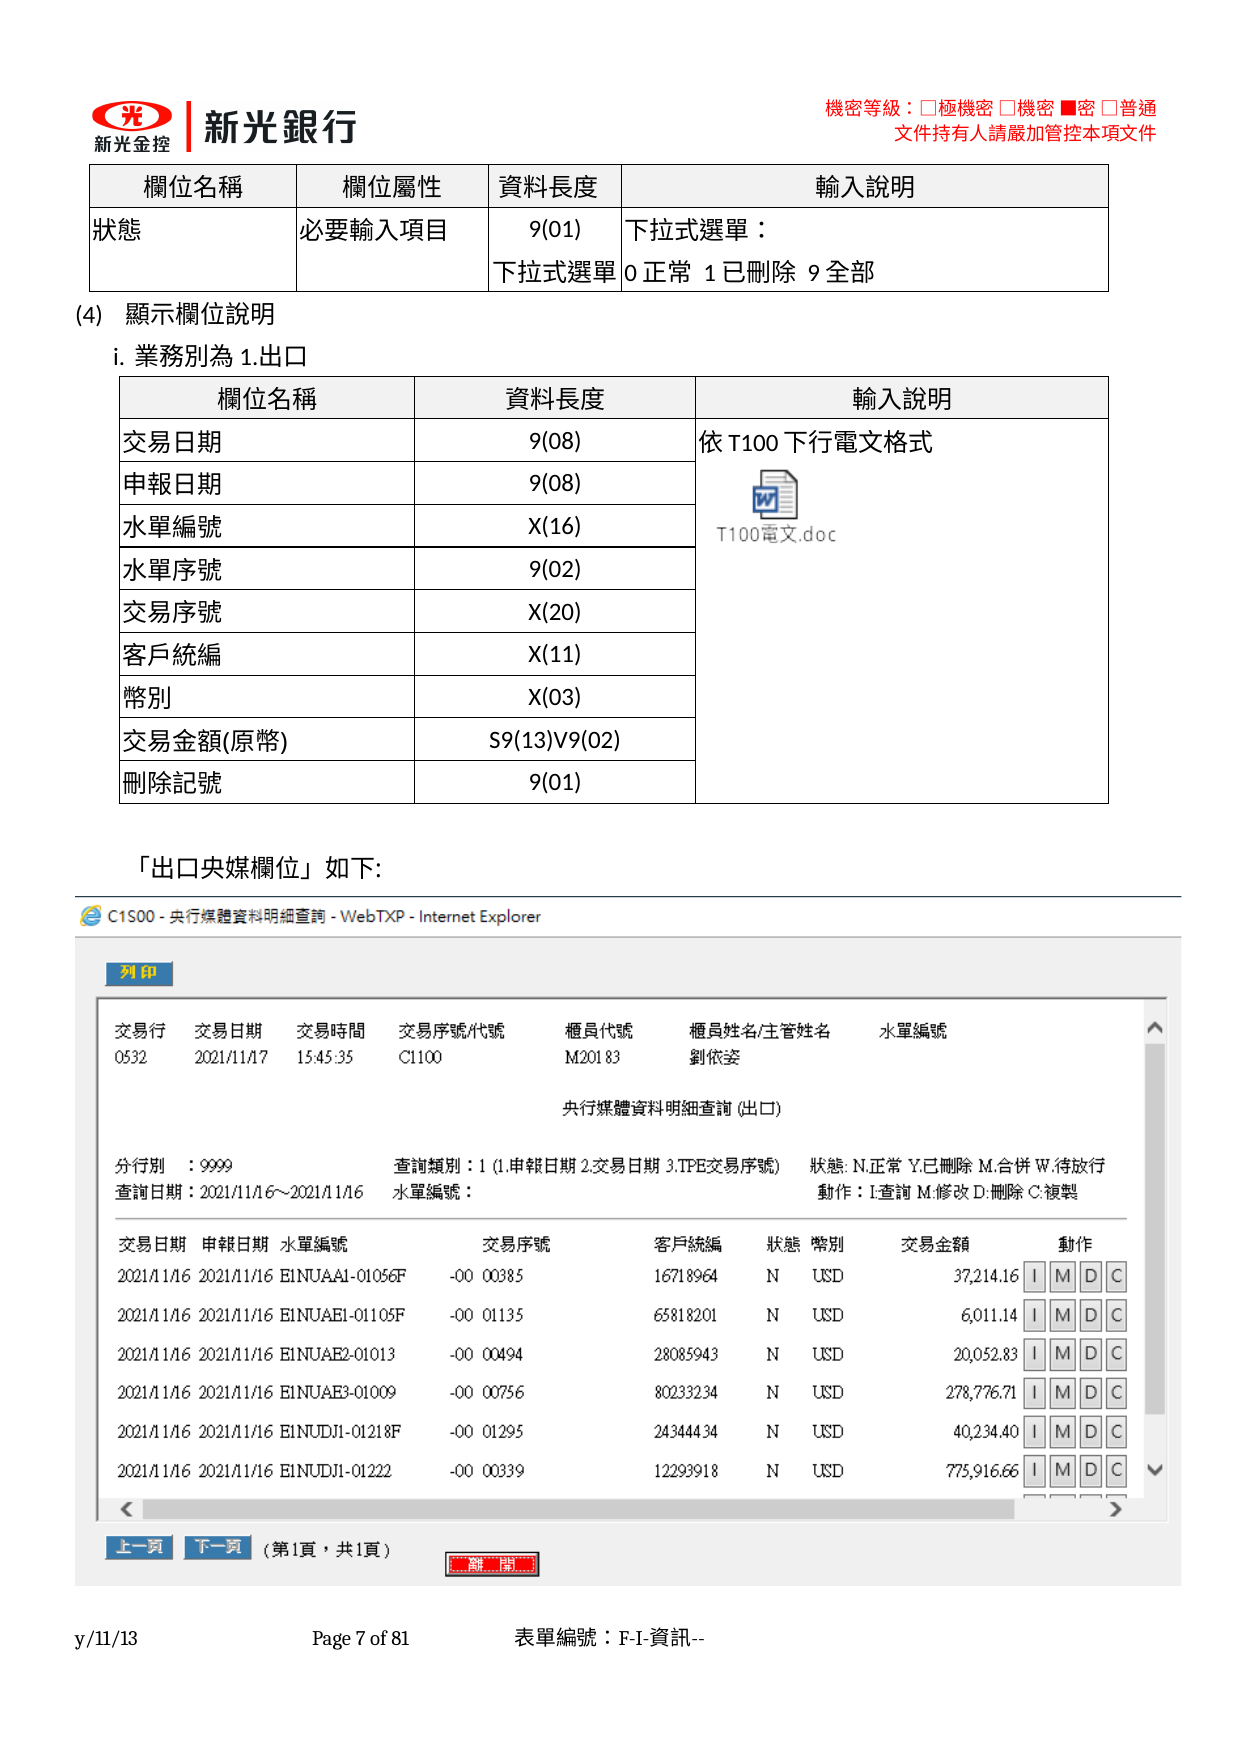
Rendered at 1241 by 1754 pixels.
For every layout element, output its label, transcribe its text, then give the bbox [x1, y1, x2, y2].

table_cell 必要輸入項目 [297, 208, 488, 291]
table_header 欄位名稱 [120, 377, 414, 418]
list 顯示欄位說明 [75, 292, 1182, 334]
table_cell 9(01) [415, 761, 695, 803]
table_cell 依T100下行電文格式 [696, 419, 1108, 803]
table_cell 交易日期 [120, 419, 414, 461]
table_cell X(03) [415, 676, 695, 717]
table_cell X(11) [415, 633, 695, 674]
picture [75, 896, 1182, 1586]
table_cell 水單序號 [120, 548, 414, 589]
table_cell 刪除記號 [120, 761, 414, 803]
table_header 資料長度 [415, 377, 695, 418]
table_cell 交易序號 [120, 590, 414, 632]
table_header 欄位屬性 [297, 165, 488, 207]
table_cell 幣別 [120, 676, 414, 717]
table_cell 9(08) [415, 419, 695, 461]
list 業務別為1.出口 [125, 334, 1182, 376]
table_cell S9(13)V9(02) [415, 718, 695, 760]
table_cell 客戶統編 [120, 633, 414, 674]
table_cell X(16) [415, 505, 695, 546]
table_cell 下拉式選單： 0正常 1已刪除 9全部 [622, 208, 1108, 291]
table_cell 9(08) [415, 462, 695, 504]
table_header 輸入說明 [622, 165, 1108, 207]
table_cell 9(01) 下拉式選單 [489, 208, 621, 291]
table_cell 水單編號 [120, 505, 414, 546]
table_header 資料長度 [489, 165, 621, 207]
table_cell X(20) [415, 590, 695, 632]
text 「出口央媒欄位」如下: [75, 845, 1182, 887]
table_cell 9(02) [415, 548, 695, 589]
table_cell 交易金額(原幣) [120, 718, 414, 760]
table_header 欄位名稱 [90, 165, 296, 207]
table_header 輸入說明 [696, 377, 1108, 418]
picture [92, 101, 356, 152]
table_cell 申報日期 [120, 462, 414, 504]
table_cell 狀態 [90, 208, 296, 291]
